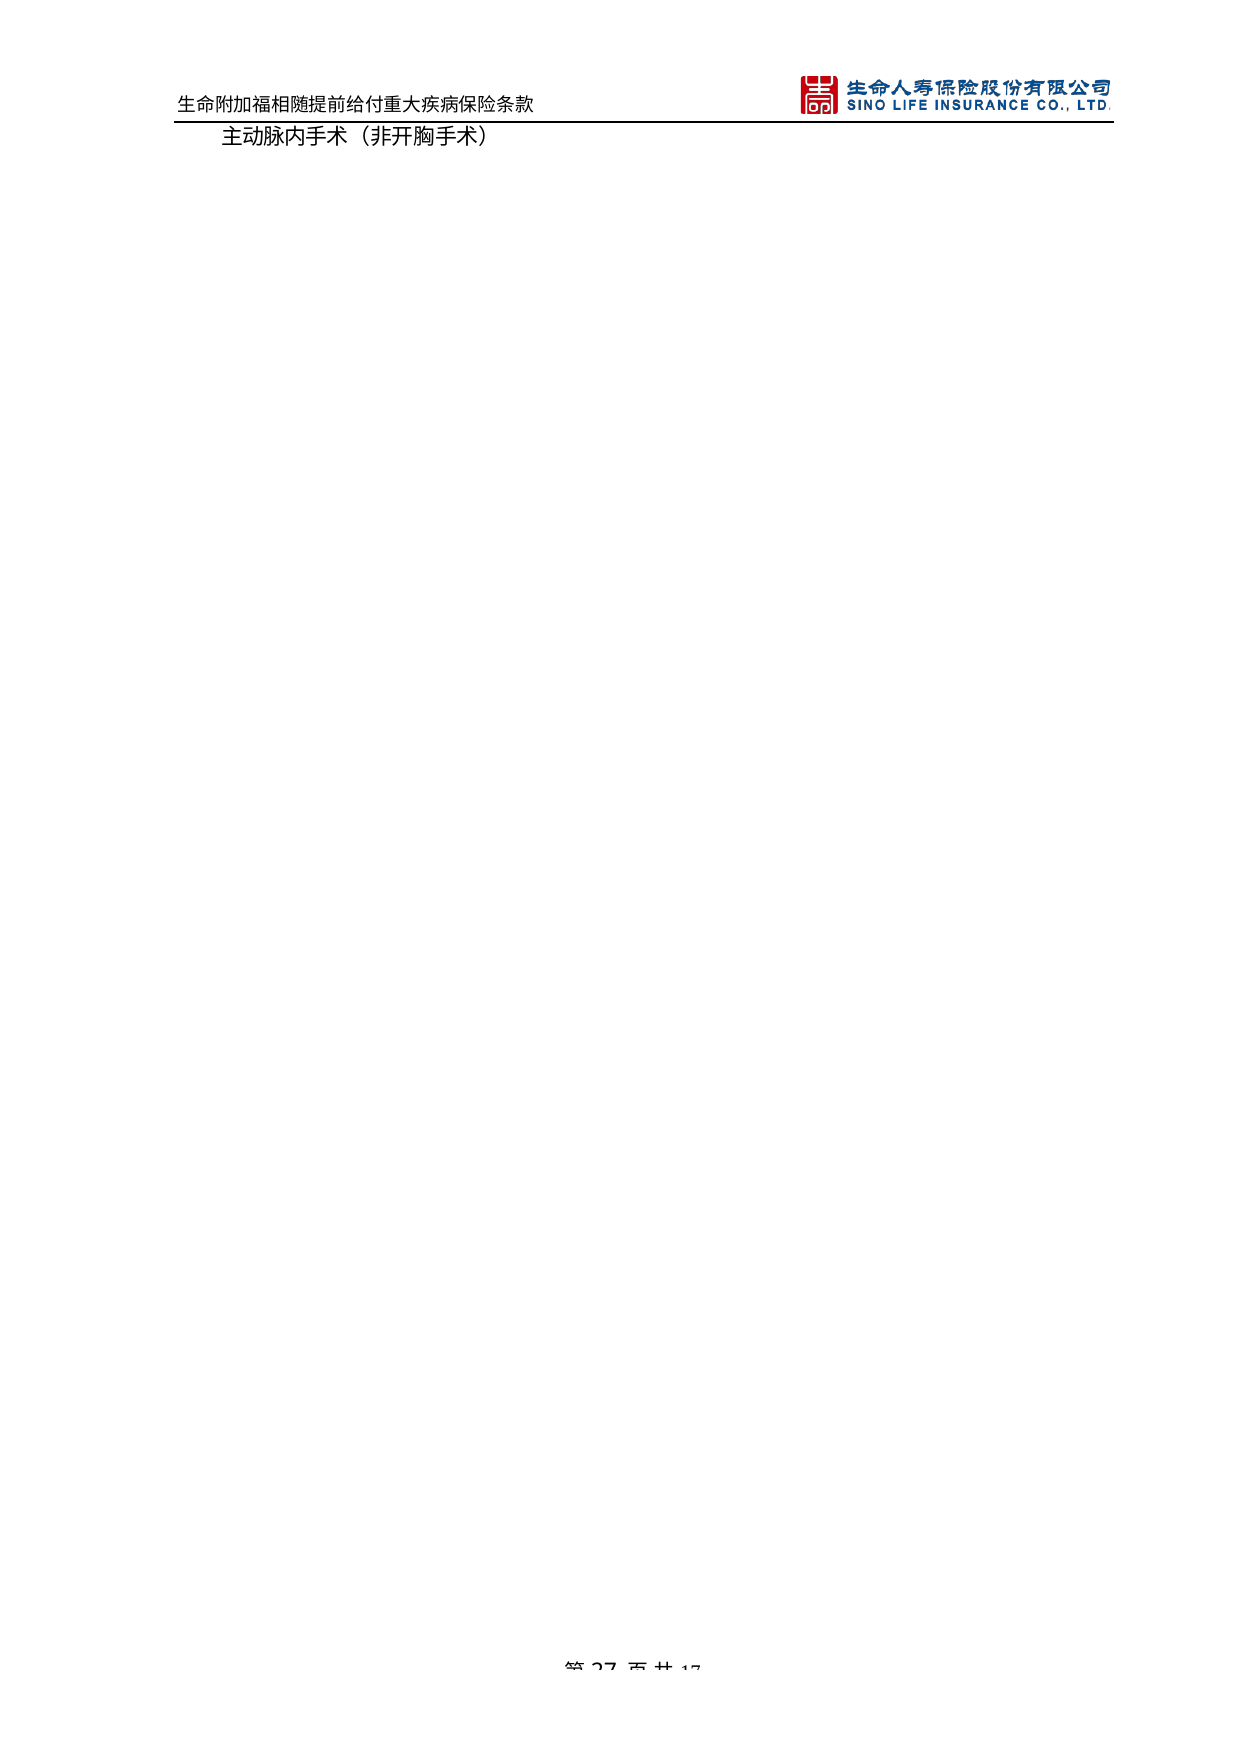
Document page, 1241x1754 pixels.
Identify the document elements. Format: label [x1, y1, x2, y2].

picture [800, 76, 1111, 114]
text [221, 121, 1122, 151]
